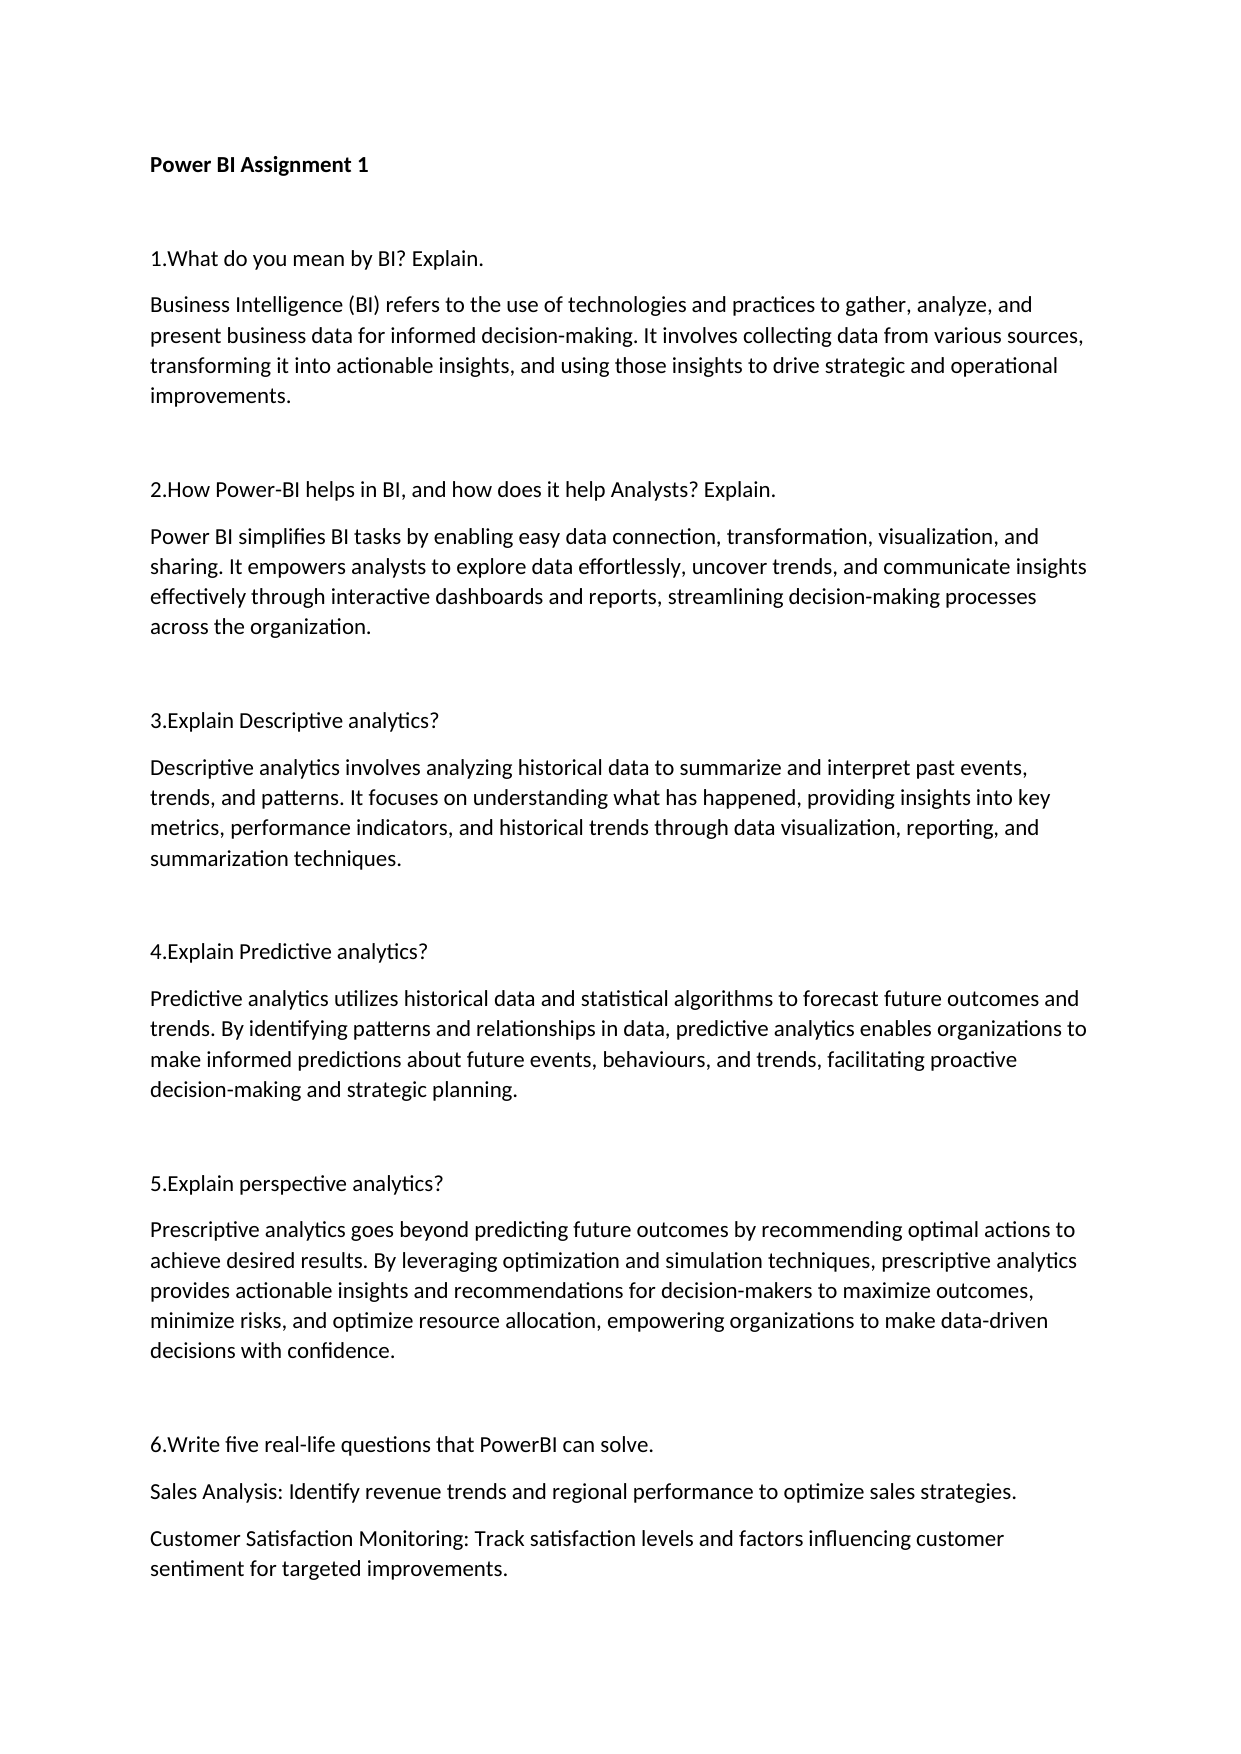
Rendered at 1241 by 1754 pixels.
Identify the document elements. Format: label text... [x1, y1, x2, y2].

text 1.What do you mean by BI? Explain. [150, 244, 1090, 272]
text Descriptive analytics involves analyzing historical data to summarize and interpret past events, trends, and patterns. It focuses on understanding what has happened, providing insights into key metrics, performance indicators, and historical trends through data visualization, reporting, and summarization techniques. [150, 753, 1090, 872]
text Power BI Assignment 1 [150, 150, 1090, 178]
text Power BI simplifies BI tasks by enabling easy data connection, transformation, visualization, and sharing. It empowers analysts to explore data effortlessly, uncover trends, and communicate insights effectively through interactive dashboards and reports, streamlining decision-making processes across the organization. [150, 522, 1090, 641]
text Predictive analytics utilizes historical data and statistical algorithms to forecast future outcomes and trends. By identifying patterns and relationships in data, predictive analytics enables organizations to make informed predictions about future events, behaviours, and trends, facilitating proactive decision-making and strategic planning. [150, 984, 1090, 1103]
text Prescriptive analytics goes beyond predicting future outcomes by recommending optimal actions to achieve desired results. By leveraging optimization and simulation techniques, prescriptive analytics provides actionable insights and recommendations for decision-makers to maximize outcomes, minimize risks, and optimize resource allocation, empowering organizations to make data-driven decisions with confidence. [150, 1216, 1090, 1364]
text 3.Explain Descriptive analytics? [150, 706, 1090, 734]
text 2.How Power-BI helps in BI, and how does it help Analysts? Explain. [150, 475, 1090, 503]
text 5.Explain perspective analytics? [150, 1169, 1090, 1197]
text Customer Satisfaction Monitoring: Track satisfaction levels and factors influencing customer sentiment for targeted improvements. [150, 1524, 1090, 1582]
text Sales Analysis: Identify revenue trends and regional performance to optimize sales strategies. [150, 1477, 1090, 1505]
text Business Intelligence (BI) refers to the use of technologies and practices to gather, analyze, and present business data for informed decision-making. It involves collecting data from various sources, transforming it into actionable insights, and using those insights to drive strategic and operational improvements. [150, 291, 1090, 409]
text 6.Write five real-life questions that PowerBI can solve. [150, 1430, 1090, 1458]
text 4.Explain Predictive analytics? [150, 937, 1090, 966]
